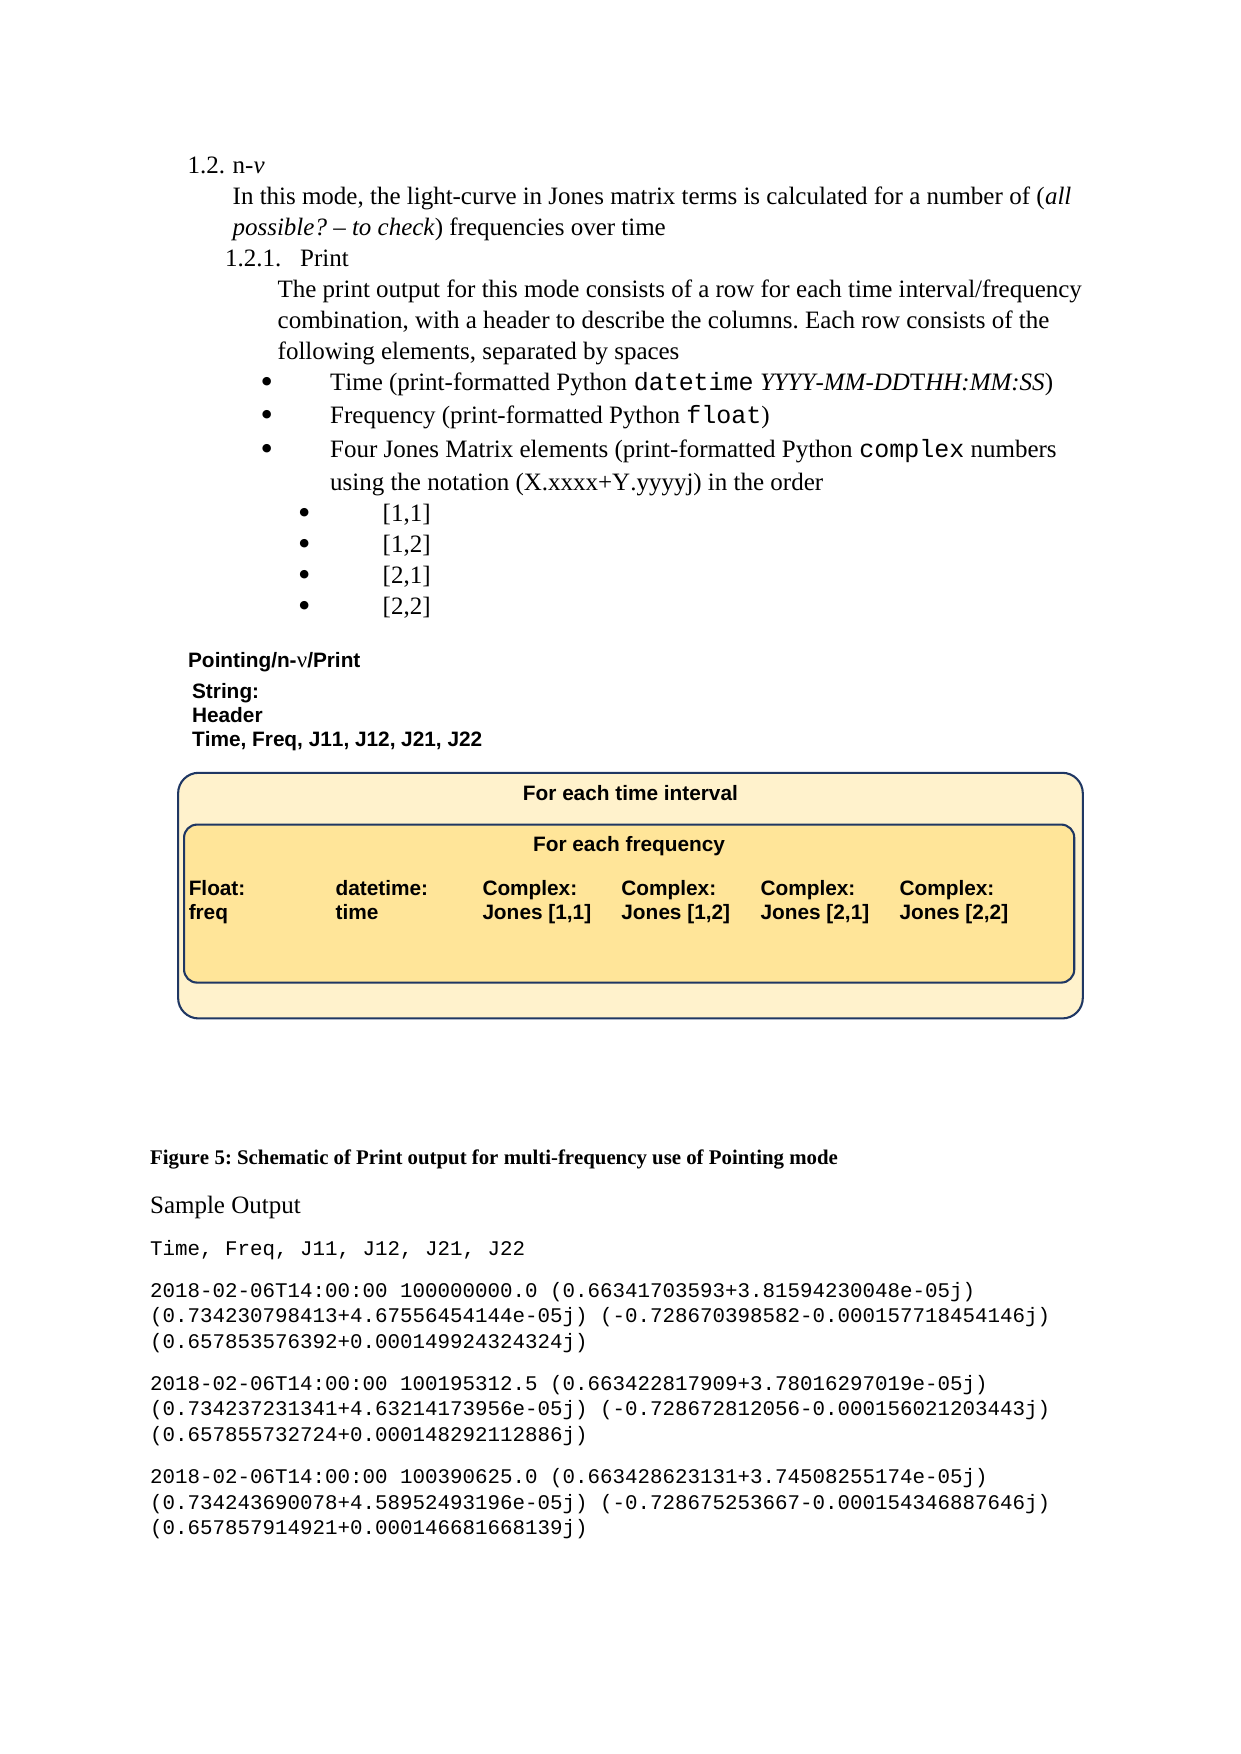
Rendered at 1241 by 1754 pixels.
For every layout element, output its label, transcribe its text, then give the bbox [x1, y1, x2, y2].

list [1,1] [300, 498, 1090, 527]
list Print The print output for this mode consists of a row for each time interval/frequency combination, with a header to describe the columns. Each row consists of the following elements, separated by spaces [225, 243, 1090, 365]
list n-ν In this mode, the light-curve in Jones matrix terms is calculated for a number of (all possible? – to check) frequencies over time [187, 150, 1090, 241]
text 2018-02-06T14:00:00 100000000.0 (0.66341703593+3.81594230048e-05j) (0.734230798413+4.67556454144e-05j) (-0.728670398582-0.000157718454146j) (0.657853576392+0.000149924324324j) [150, 1280, 1090, 1354]
list [1,2] [300, 529, 1090, 558]
list [2,1] [300, 560, 1090, 589]
list [2,2] [300, 591, 1090, 620]
list Frequency (print-formatted Python float) [262, 401, 1090, 431]
list Time (print-formatted Python datetime YYYY-MM-DDTHH:MM:SS) [262, 367, 1090, 398]
list Four Jones Matrix elements (print-formatted Python complex numbers using the notation (X.xxxx+Y.yyyyj) in the order [262, 434, 1090, 496]
text Time, Freq, J11, J12, J21, J22 [150, 1237, 1090, 1261]
text Sample Output [150, 1190, 1090, 1218]
text 2018-02-06T14:00:00 100390625.0 (0.663428623131+3.74508255174e-05j) (0.734243690078+4.58952493196e-05j) (-0.728675253667-0.000154346887646j) (0.657857914921+0.000146681668139j) [150, 1466, 1090, 1541]
text 2018-02-06T14:00:00 100195312.5 (0.663422817909+3.78016297019e-05j) (0.734237231341+4.63214173956e-05j) (-0.728672812056-0.000156021203443j) (0.657855732724+0.000148292112886j) [150, 1373, 1090, 1448]
